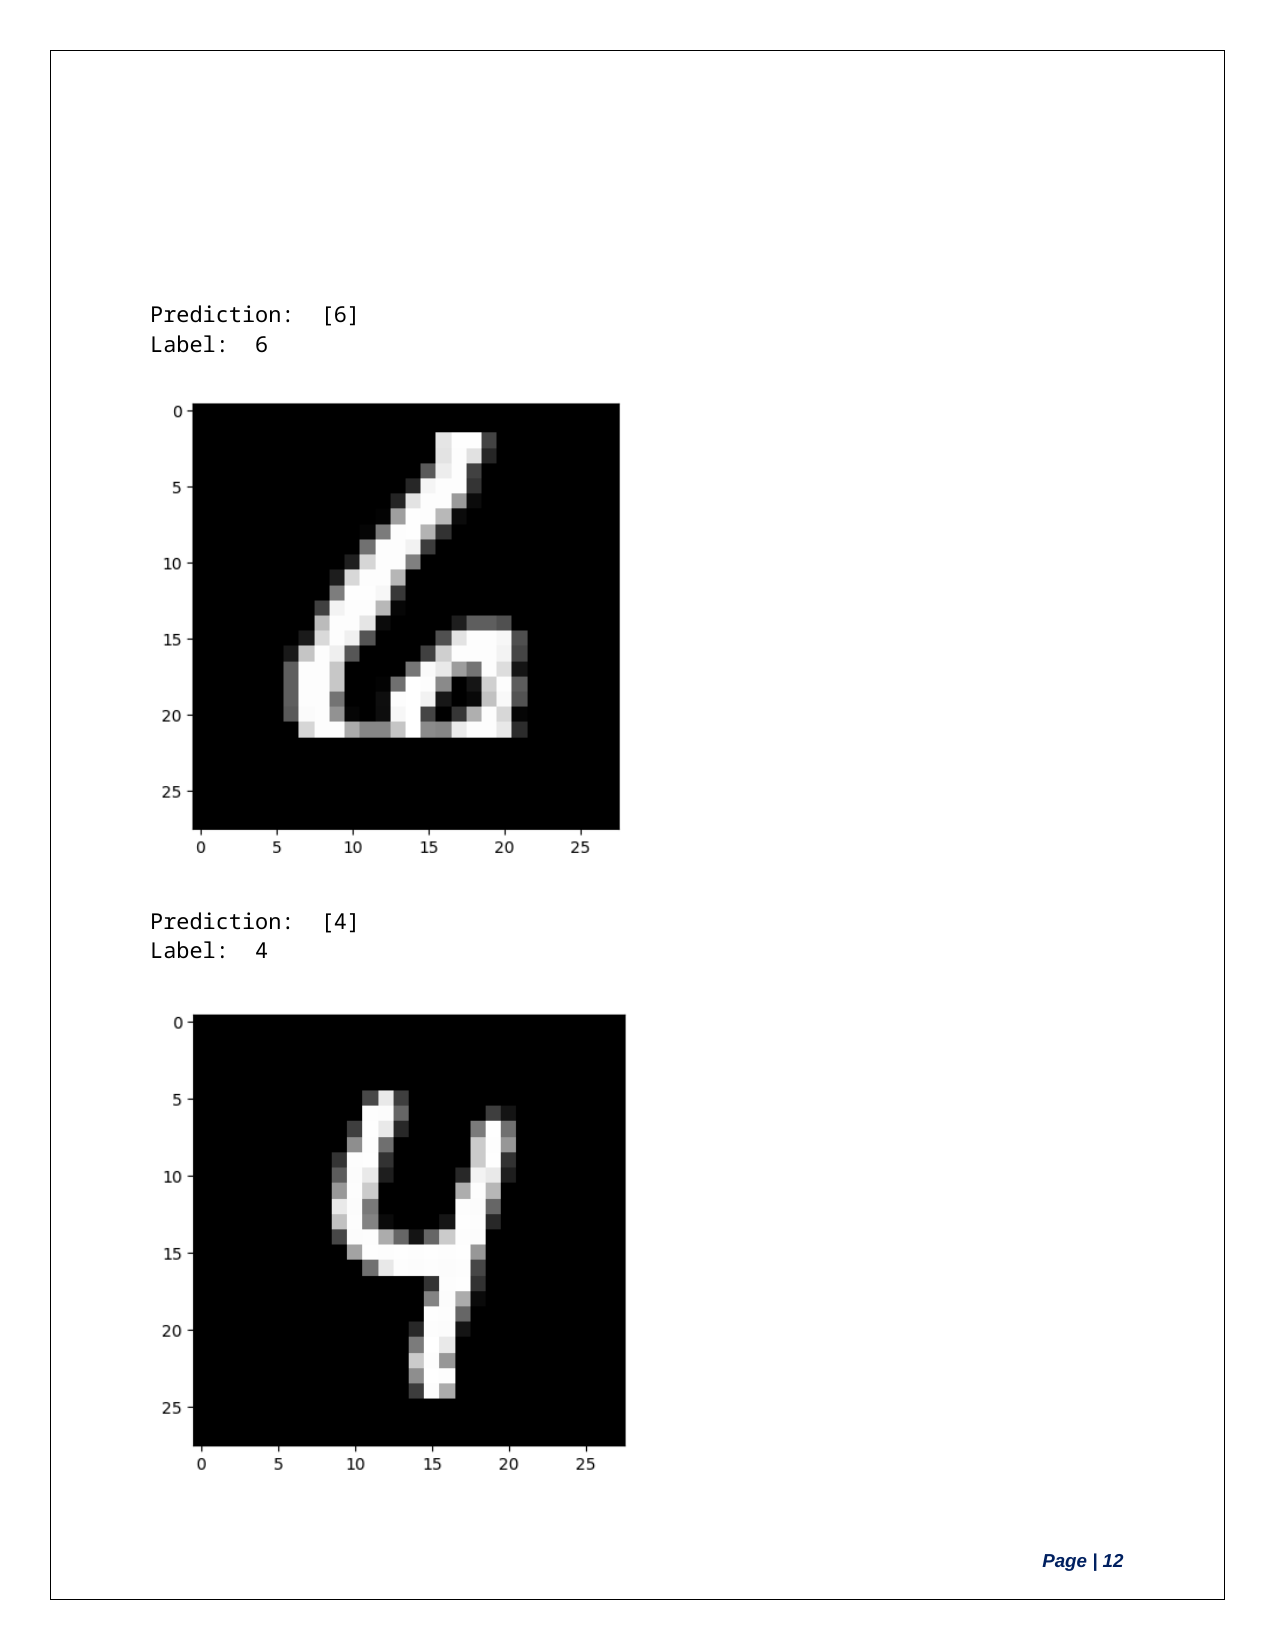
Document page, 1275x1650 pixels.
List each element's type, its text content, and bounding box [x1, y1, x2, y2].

text Prediction: [6] [150, 299, 1125, 329]
picture [150, 392, 629, 868]
text Prediction: [4] [150, 906, 1125, 936]
picture [150, 1003, 635, 1485]
text Label: 4 [150, 936, 1125, 965]
text Label: 6 [150, 329, 1125, 358]
